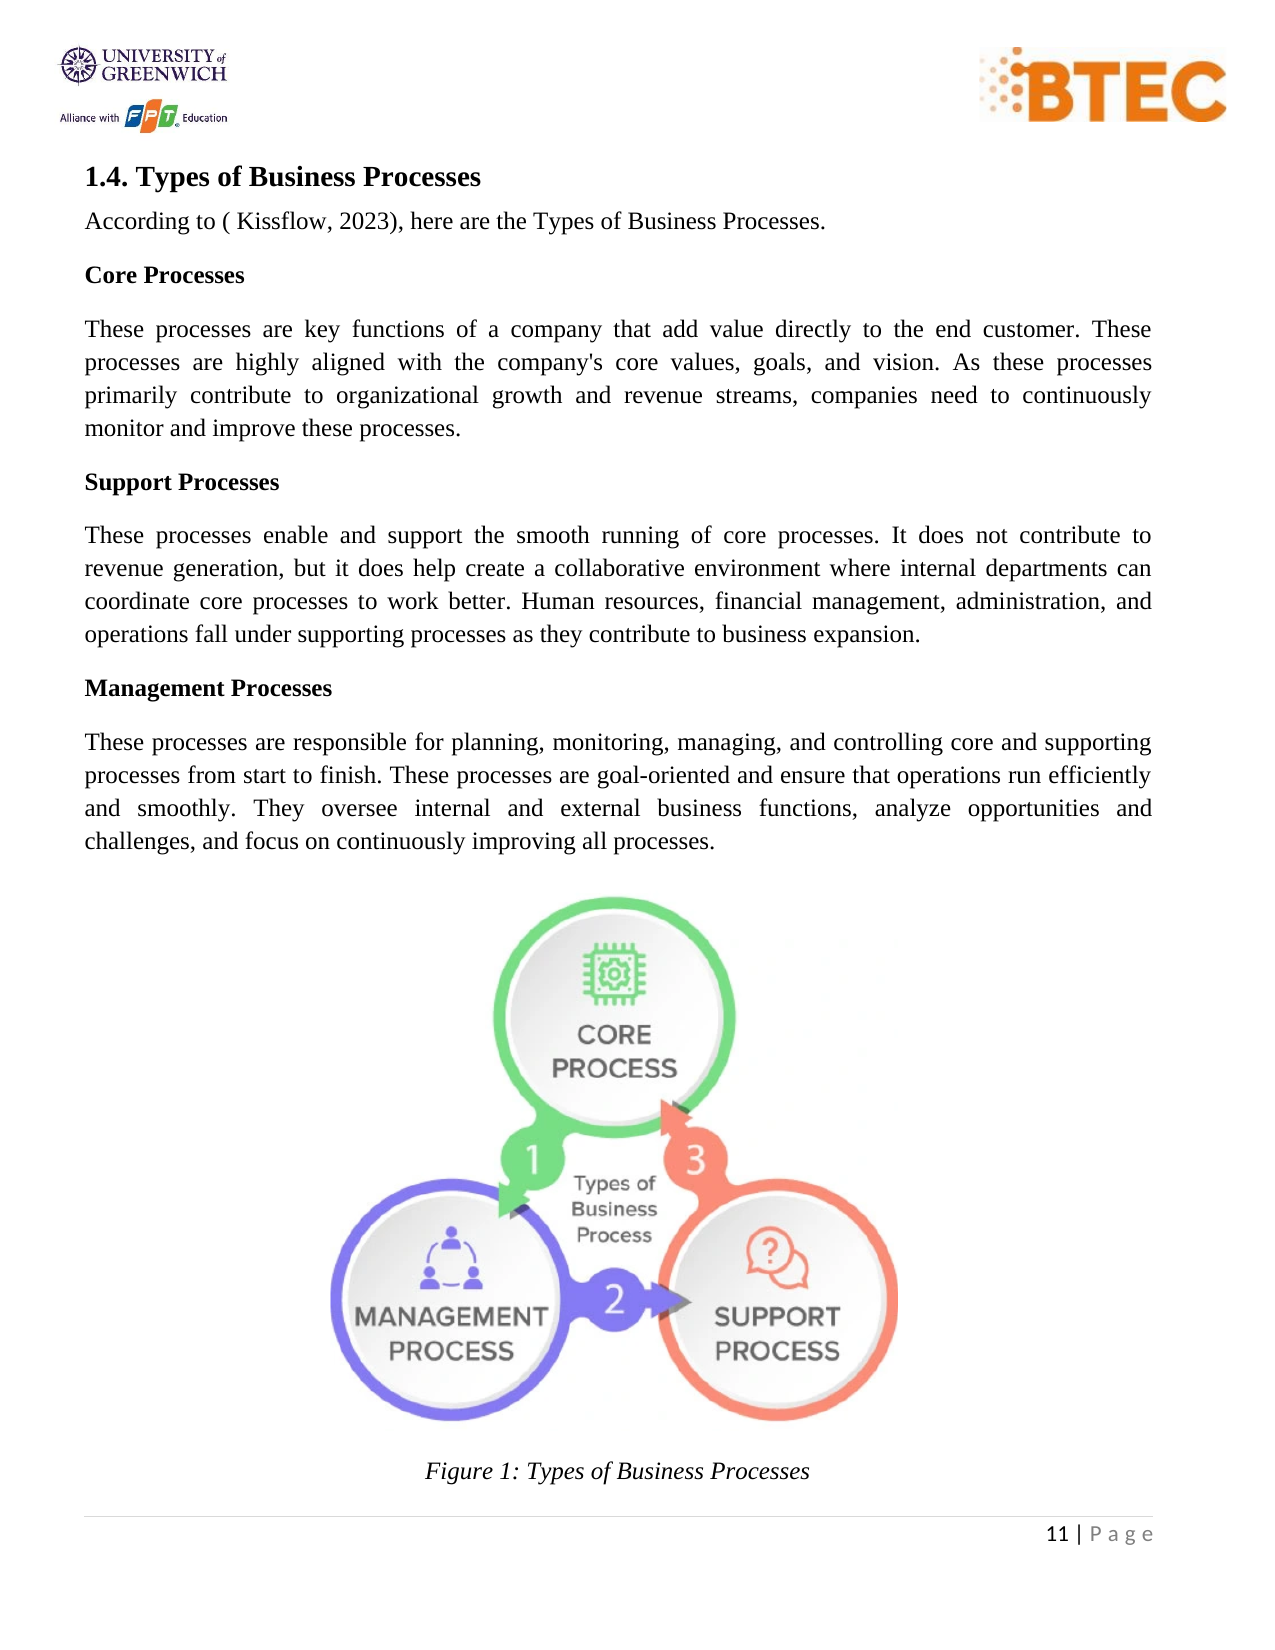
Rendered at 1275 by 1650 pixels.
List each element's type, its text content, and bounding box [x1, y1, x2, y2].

text These processes are key functions of a company that add value directly to the end customer. These processes are highly aligned with the company's core values, goals, and vision. As these processes primarily contribute to organizational growth and revenue streams, companies need to continuously monitor and improve these processes. [84, 314, 1153, 441]
picture [979, 47, 1227, 122]
picture [46, 32, 239, 144]
text According to , here are the Types of Business Processes. [84, 206, 1153, 235]
text Management Processes [84, 673, 1153, 702]
text These processes are responsible for planning, monitoring, managing, and controlling core and supporting processes from start to finish. These processes are goal-oriented and ensure that operations run efficiently and smoothly. They oversee internal and external business functions, analyze opportunities and challenges, and focus on continuously improving all processes. [84, 727, 1153, 855]
picture [281, 880, 957, 1431]
text These processes enable and support the smooth running of core processes. It does not contribute to revenue generation, but it does help create a collaborative environment where internal departments can coordinate core processes to work better. Human resources, financial management, administration, and operations fall under supporting processes as they contribute to business expansion. [84, 520, 1153, 648]
text Figure 1: Types of Business Processes [84, 1456, 1153, 1484]
text Core Processes [84, 260, 1153, 288]
subtitle 1.4. Types of Business Processes [84, 159, 1153, 193]
text Support Processes [84, 467, 1153, 495]
